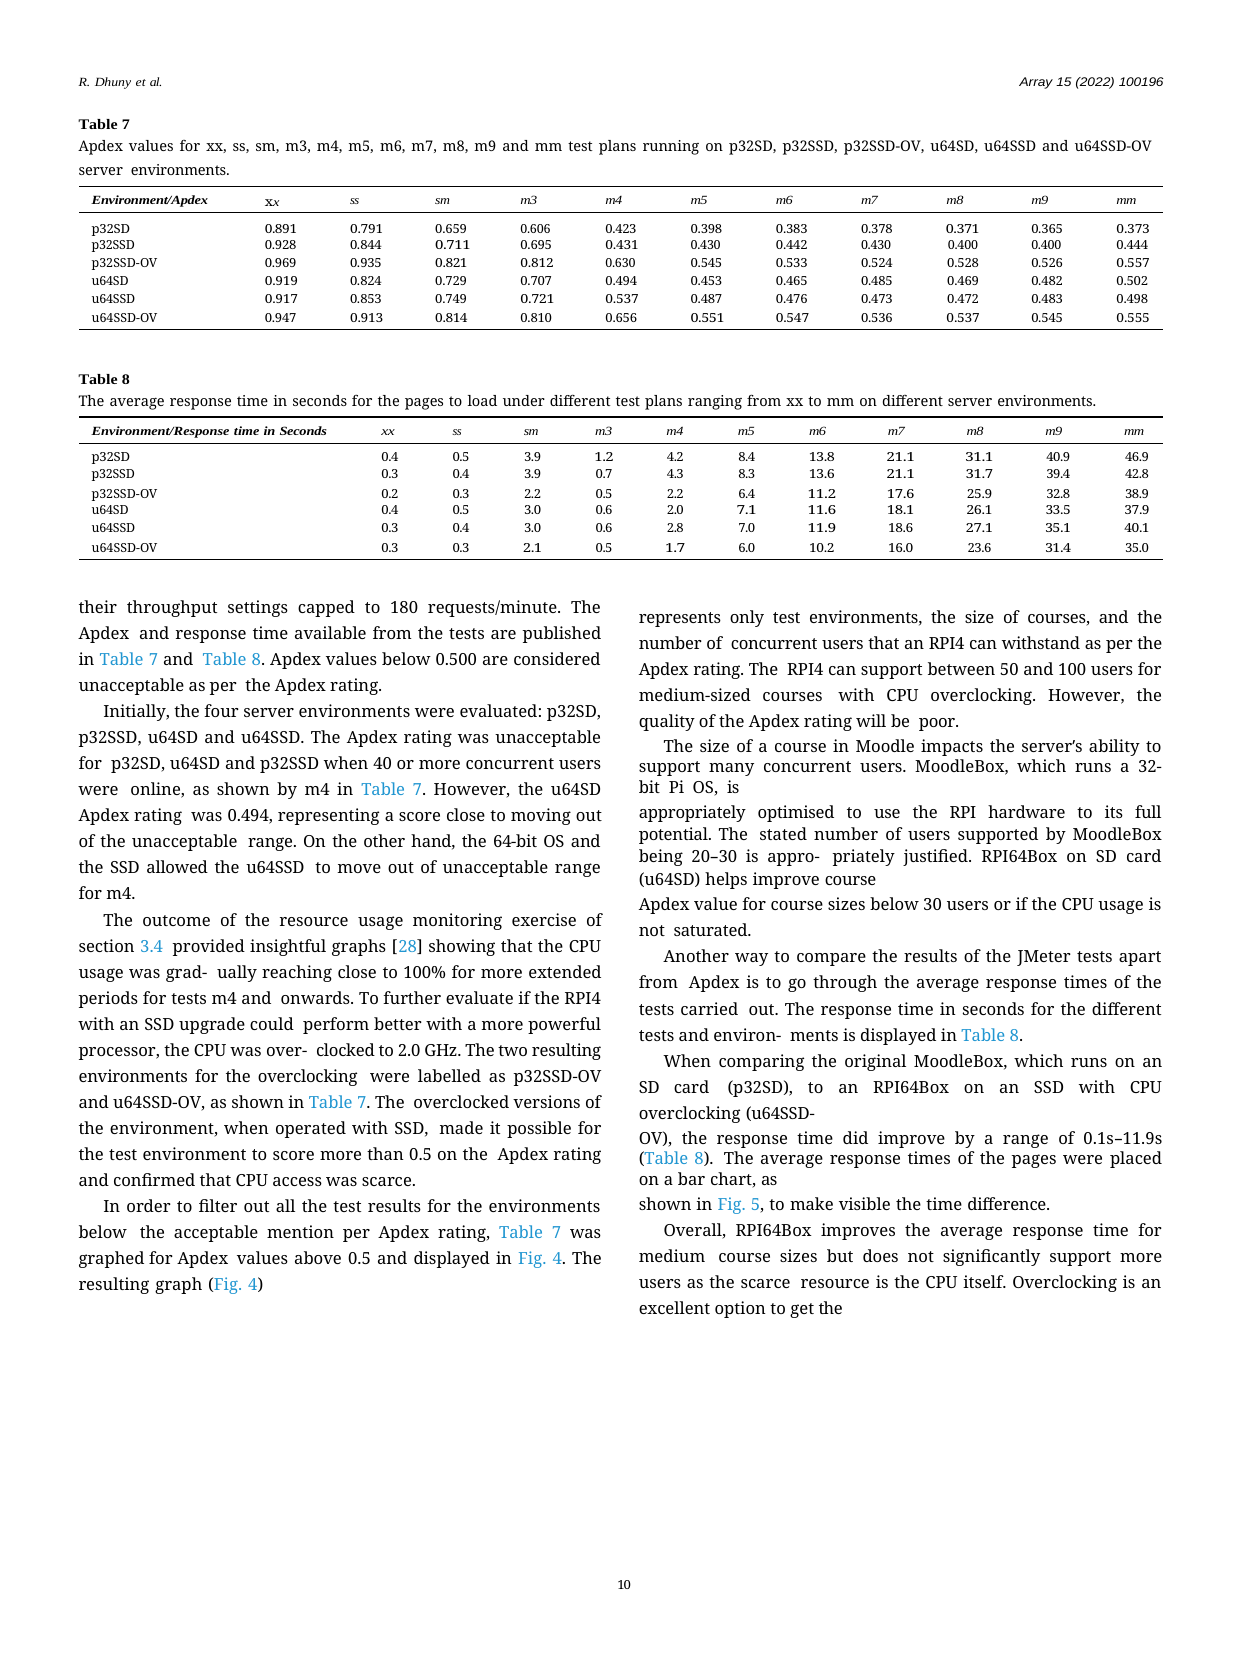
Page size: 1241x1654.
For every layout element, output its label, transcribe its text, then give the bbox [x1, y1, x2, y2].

table_cell p32SSD [79, 237, 239, 254]
table_cell u64SSD [79, 520, 354, 538]
table_cell 0.537 [580, 290, 665, 308]
table_cell 38.9 [1098, 483, 1163, 502]
table_header m7 [836, 187, 921, 212]
text The average response time in seconds for the pages to load under different test plans ranging from xx to mm on different server environments. [78, 391, 1173, 411]
table_cell 0.400 [921, 237, 1006, 254]
table_cell 0.4 [426, 466, 497, 483]
table_cell 0.5 [568, 483, 640, 502]
table_cell u64SSD-OV [79, 538, 354, 559]
table_cell 0.431 [580, 237, 665, 254]
table_cell 7.1 [711, 502, 782, 520]
table_cell 0.444 [1091, 237, 1163, 254]
table_cell 6.0 [711, 538, 782, 559]
table_cell 4.3 [640, 466, 711, 483]
table_cell 10.2 [783, 538, 861, 559]
table_header Environment/Response time in Seconds [79, 418, 354, 443]
table_cell 0.891 [239, 213, 324, 237]
table_cell 0.557 [1091, 255, 1163, 272]
table_header m8 [921, 187, 1006, 212]
table_cell u64SSD [79, 290, 239, 308]
table_cell 0.502 [1091, 273, 1163, 290]
table_cell 0.483 [1006, 290, 1091, 308]
table_cell 0.398 [665, 213, 750, 237]
table_cell 2.2 [640, 483, 711, 502]
table_cell 31.1 [940, 444, 1019, 466]
table_cell 35.0 [1098, 538, 1163, 559]
table_header xx [354, 418, 426, 443]
table_cell 0.721 [495, 290, 580, 308]
table_cell 0.6 [568, 502, 640, 520]
table_cell 0.400 [1006, 237, 1091, 254]
table_cell 0.378 [836, 213, 921, 237]
table_cell 0.371 [921, 213, 1006, 237]
table_header sm [497, 418, 568, 443]
table_cell 0.4 [354, 502, 426, 520]
table_cell 0.919 [239, 273, 324, 290]
table_cell p32SSD-OV [79, 483, 354, 502]
table_cell 23.6 [940, 538, 1019, 559]
table_cell 0.791 [324, 213, 409, 237]
table_cell 2.8 [640, 520, 711, 538]
table_cell 0.729 [409, 273, 494, 290]
table_cell 0.3 [354, 538, 426, 559]
table_cell 0.473 [836, 290, 921, 308]
text Another way to compare the results of the JMeter tests apart from Apdex is to go through the average response times of the tests carried out. The response time in seconds for the different tests and environ- ments is displayed in Table 8. [638, 945, 1162, 1046]
table_cell 0.465 [750, 273, 836, 290]
table_cell 0.383 [750, 213, 836, 237]
table_cell 0.844 [324, 237, 409, 254]
table_cell 0.7 [568, 466, 640, 483]
table_cell 0.630 [580, 255, 665, 272]
table_header m7 [861, 418, 940, 443]
table_header ss [324, 187, 409, 212]
table_header m3 [495, 187, 580, 212]
text shown in Fig. 5, to make visible the time difference. [638, 1193, 1173, 1215]
table_cell 0.453 [665, 273, 750, 290]
table_cell 17.6 [861, 483, 940, 502]
table_cell 3.9 [497, 466, 568, 483]
table_header m9 [1019, 418, 1098, 443]
table_cell 0.917 [239, 290, 324, 308]
table_cell 0.812 [495, 255, 580, 272]
table_header m4 [640, 418, 711, 443]
table_cell 46.9 [1098, 444, 1163, 466]
table_cell 0.528 [921, 255, 1006, 272]
table_cell 0.498 [1091, 290, 1163, 308]
table_header m3 [568, 418, 640, 443]
table_cell 0.524 [836, 255, 921, 272]
table_cell 0.423 [580, 213, 665, 237]
table_header m9 [1006, 187, 1091, 212]
table_cell 3.0 [497, 520, 568, 538]
table_cell 25.9 [940, 483, 1019, 502]
table_header m4 [580, 187, 665, 212]
table_cell 0.526 [1006, 255, 1091, 272]
table_cell 0.853 [324, 290, 409, 308]
text When comparing the original MoodleBox, which runs on an SD card (p32SD), to an RPI64Box on an SSD with CPU overclocking (u64SSD- [638, 1049, 1162, 1124]
table_cell 33.5 [1019, 502, 1098, 520]
table_header m6 [783, 418, 861, 443]
text In order to filter out all the test results for the environments below the acceptable mention per Apdex rating, Table 7 was graphed for Apdex values above 0.5 and displayed in Fig. 4. The resulting graph (Fig. 4) [78, 1195, 601, 1296]
table_cell 16.0 [861, 538, 940, 559]
table_header Environment/Apdex [79, 187, 239, 212]
table_cell 0.707 [495, 273, 580, 290]
table_cell 4.2 [640, 444, 711, 466]
table_cell 18.6 [861, 520, 940, 538]
table_cell 0.487 [665, 290, 750, 308]
table_cell 6.4 [711, 483, 782, 502]
table_cell 32.8 [1019, 483, 1098, 502]
table_header ss [426, 418, 497, 443]
table_cell 0.537 [921, 308, 1006, 329]
table_cell 21.1 [861, 444, 940, 466]
table_cell 1.7 [640, 538, 711, 559]
table_cell 0.935 [324, 255, 409, 272]
table_cell 0.365 [1006, 213, 1091, 237]
text Table 8 [78, 371, 1173, 387]
table_cell 0.695 [495, 237, 580, 254]
table_cell 31.4 [1019, 538, 1098, 559]
table_cell 0.656 [580, 308, 665, 329]
table_cell 0.711 [409, 237, 494, 254]
table_cell 0.2 [354, 483, 426, 502]
table_cell 0.551 [665, 308, 750, 329]
table_cell 40.1 [1098, 520, 1163, 538]
table_cell 0.5 [426, 502, 497, 520]
table_cell u64SSD-OV [79, 308, 239, 329]
table_cell 0.814 [409, 308, 494, 329]
table_cell 0.3 [426, 538, 497, 559]
table_cell 0.928 [239, 237, 324, 254]
table_cell 0.810 [495, 308, 580, 329]
table_cell 27.1 [940, 520, 1019, 538]
table_header m5 [665, 187, 750, 212]
table_cell 0.533 [750, 255, 836, 272]
text represents only test environments, the size of courses, and the number of concurrent users that an RPI4 can withstand as per the Apdex rating. The RPI4 can support between 50 and 100 users for medium-sized courses with CPU overclocking. However, the quality of the Apdex rating will be poor. [638, 605, 1162, 732]
table_cell 39.4 [1019, 466, 1098, 483]
table_cell 0.482 [1006, 273, 1091, 290]
table_cell 13.6 [783, 466, 861, 483]
table_cell 0.913 [324, 308, 409, 329]
table_cell 0.4 [426, 520, 497, 538]
table_cell 0.469 [921, 273, 1006, 290]
table_cell 0.821 [409, 255, 494, 272]
table_header mm [1098, 418, 1163, 443]
table_cell 37.9 [1098, 502, 1163, 520]
table_cell 0.545 [665, 255, 750, 272]
table_cell 0.3 [354, 520, 426, 538]
table_cell u64SD [79, 502, 354, 520]
table_cell 0.969 [239, 255, 324, 272]
table_cell p32SSD [79, 466, 354, 483]
table_cell 13.8 [783, 444, 861, 466]
table_cell 8.3 [711, 466, 782, 483]
table_cell 0.749 [409, 290, 494, 308]
table_cell 0.476 [750, 290, 836, 308]
table_cell 21.1 [861, 466, 940, 483]
table_cell 0.472 [921, 290, 1006, 308]
table_cell 0.4 [354, 444, 426, 466]
table_cell 2.2 [497, 483, 568, 502]
text their throughput settings capped to 180 requests/minute. The Apdex and response time available from the tests are published in Table 7 and Table 8. Apdex values below 0.500 are considered unacceptable as per the Apdex rating. [78, 596, 601, 696]
table_cell 0.3 [426, 483, 497, 502]
table_cell 40.9 [1019, 444, 1098, 466]
table_header xx [239, 187, 324, 212]
table_cell p32SD [79, 444, 354, 466]
table_cell 0.547 [750, 308, 836, 329]
table_cell 0.659 [409, 213, 494, 237]
table_cell 0.494 [580, 273, 665, 290]
table_cell 3.9 [497, 444, 568, 466]
table_cell p32SSD-OV [79, 255, 239, 272]
table_cell 0.5 [426, 444, 497, 466]
table_header m6 [750, 187, 836, 212]
table_cell 0.606 [495, 213, 580, 237]
text OV), the response time did improve by a range of 0.1s–11.9s (Table 8). The average response times of the pages were placed on a bar chart, as [638, 1127, 1162, 1190]
text The size of a course in Moodle impacts the server’s ability to support many concurrent users. MoodleBox, which runs a 32-bit Pi OS, is [638, 736, 1162, 798]
table_cell 0.485 [836, 273, 921, 290]
table_cell 0.6 [568, 520, 640, 538]
text Apdex values for xx, ss, sm, m3, m4, m5, m6, m7, m8, m9 and mm test plans running on p32SD, p32SSD, p32SSD-OV, u64SD, u64SSD and u64SSD-OV server environments. [78, 136, 1173, 179]
table_cell 0.555 [1091, 308, 1163, 329]
table_cell 2.0 [640, 502, 711, 520]
table_cell 42.8 [1098, 466, 1163, 483]
table_cell 3.0 [497, 502, 568, 520]
text Initially, the four server environments were evaluated: p32SD, p32SSD, u64SD and u64SSD. The Apdex rating was unacceptable for p32SD, u64SD and p32SSD when 40 or more concurrent users were online, as shown by m4 in Table 7. However, the u64SD Apdex rating was 0.494, representing a score close to moving out of the unacceptable range. On the other hand, the 64-bit OS and the SSD allowed the u64SSD to move out of unacceptable range for m4. [78, 700, 601, 905]
table_header mm [1091, 187, 1163, 212]
table_cell 0.536 [836, 308, 921, 329]
text appropriately optimised to use the RPI hardware to its full potential. The stated number of users supported by MoodleBox being 20–30 is appro- priately justified. RPI64Box on SD card (u64SD) helps improve course [638, 801, 1162, 890]
table_cell 31.7 [940, 466, 1019, 483]
table_header m5 [711, 418, 782, 443]
table_cell 0.430 [836, 237, 921, 254]
table_cell 35.1 [1019, 520, 1098, 538]
table_cell 0.5 [568, 538, 640, 559]
table_cell 0.373 [1091, 213, 1163, 237]
table_cell 0.947 [239, 308, 324, 329]
table_cell 26.1 [940, 502, 1019, 520]
table_cell 0.442 [750, 237, 836, 254]
text Table 7 [78, 115, 1173, 132]
text Overall, RPI64Box improves the average response time for medium course sizes but does not significantly support more users as the scarce resource is the CPU itself. Overclocking is an excellent option to get the [638, 1218, 1162, 1319]
table_cell 0.824 [324, 273, 409, 290]
table_cell 0.545 [1006, 308, 1091, 329]
table_header m8 [940, 418, 1019, 443]
table_cell 0.3 [354, 466, 426, 483]
table_cell p32SD [79, 213, 239, 237]
table_cell 7.0 [711, 520, 782, 538]
table_cell 1.2 [568, 444, 640, 466]
table_cell 11.9 [783, 520, 861, 538]
table_cell 18.1 [861, 502, 940, 520]
table_cell u64SD [79, 273, 239, 290]
table_cell 0.430 [665, 237, 750, 254]
text Apdex value for course sizes below 30 users or if the CPU usage is not saturated. [638, 893, 1162, 942]
table_cell 11.2 [783, 483, 861, 502]
table_header sm [409, 187, 494, 212]
table_cell 8.4 [711, 444, 782, 466]
text The outcome of the resource usage monitoring exercise of section 3.4 provided insightful graphs [28] showing that the CPU usage was grad- ually reaching close to 100% for more extended periods for tests m4 and onwards. To further evaluate if the RPI4 with an SSD upgrade could perform better with a more powerful processor, the CPU was over- clocked to 2.0 GHz. The two resulting environments for the overclocking were labelled as p32SSD-OV and u64SSD-OV, as shown in Table 7. The overclocked versions of the environment, when operated with SSD, made it possible for the test environment to score more than 0.5 on the Apdex rating and confirmed that CPU access was scarce. [78, 908, 601, 1191]
table_cell 11.6 [783, 502, 861, 520]
table_cell 2.1 [497, 538, 568, 559]
